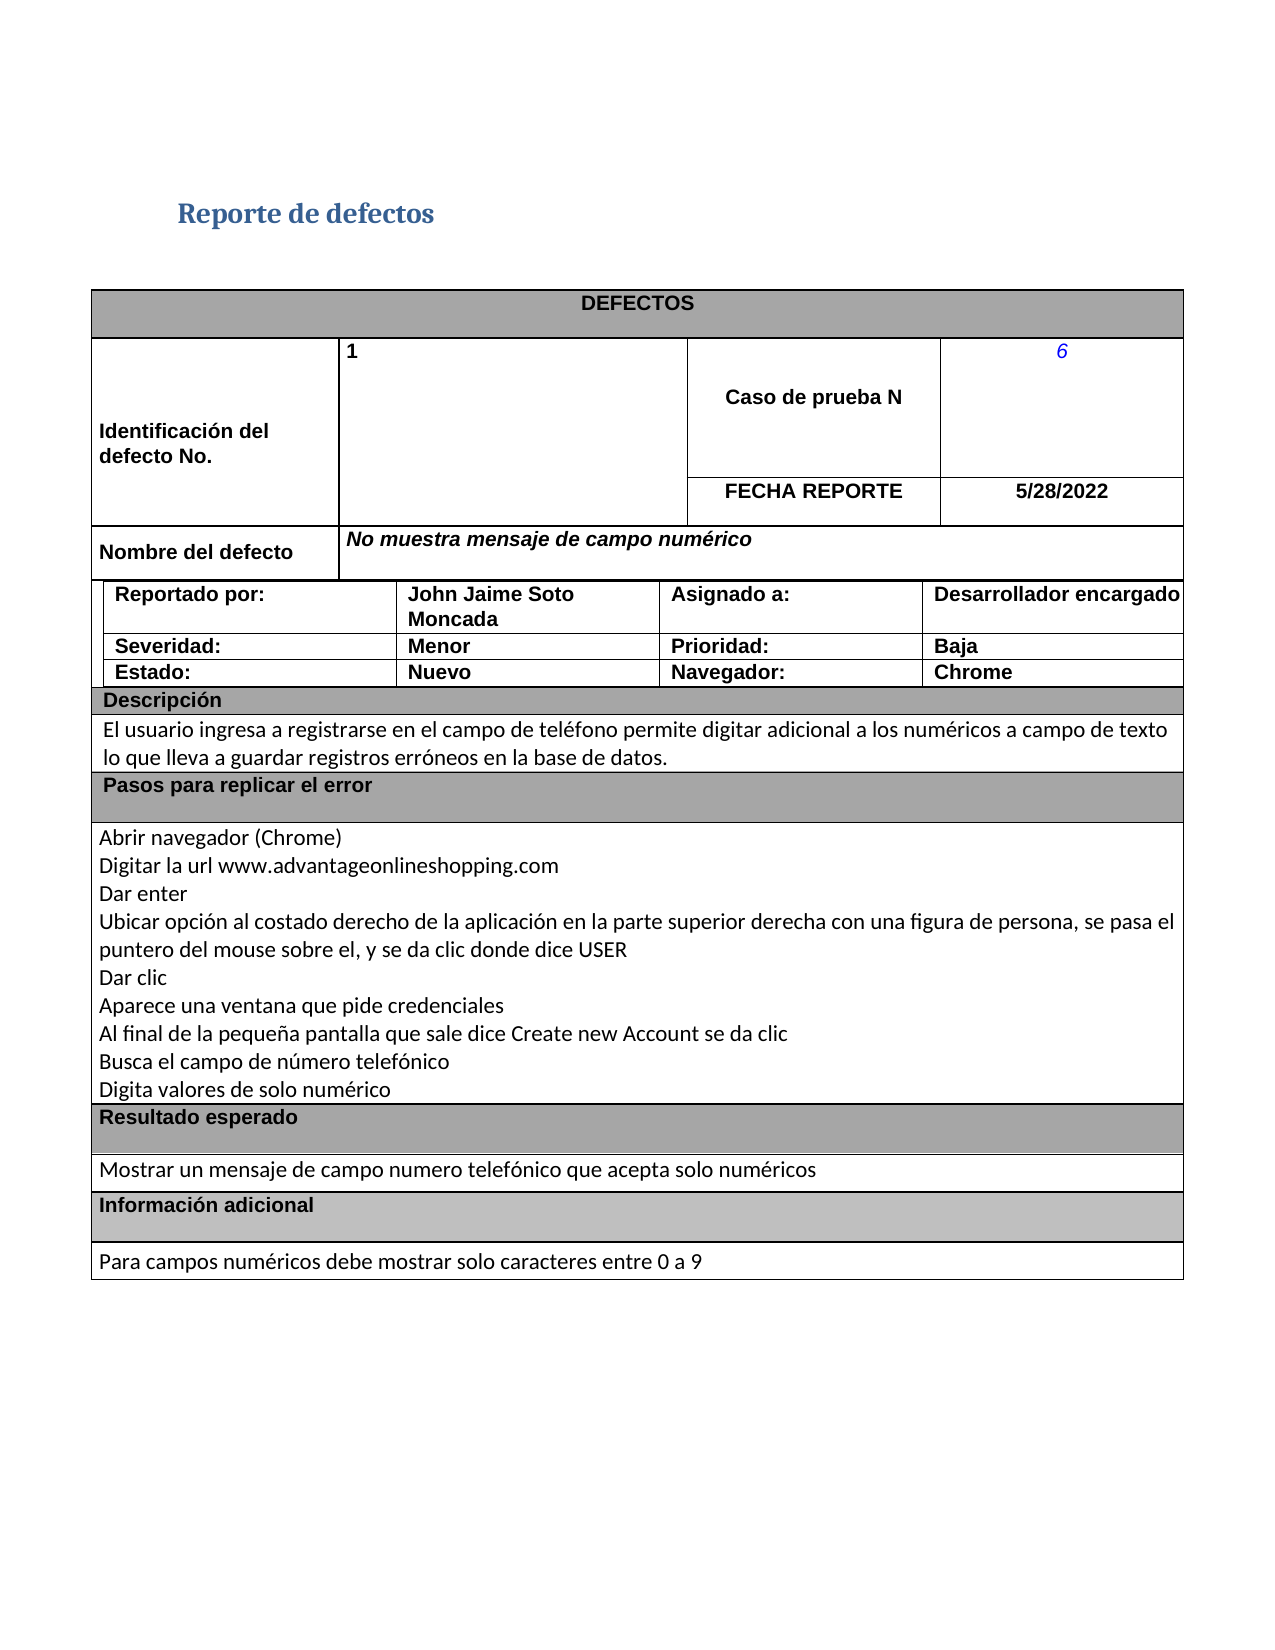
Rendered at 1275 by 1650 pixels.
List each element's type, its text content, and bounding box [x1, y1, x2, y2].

table_cell [397, 634, 659, 659]
table_cell [397, 660, 659, 686]
table_cell [104, 660, 396, 686]
table_cell Para campos numéricos debe mostrar solo caracteres entre 0 a 9 [92, 1243, 1183, 1279]
table_cell [923, 660, 1183, 686]
table_cell 5/28/2022 [941, 478, 1183, 525]
table_cell Pasos para replicar el error [92, 773, 1183, 822]
table_cell [104, 634, 396, 659]
table_cell Identificación del defecto No. [92, 339, 338, 525]
table_cell No muestra mensaje de campo numérico [340, 527, 1183, 579]
table_header DEFECTOS [92, 291, 1183, 337]
table_cell Información adicional [92, 1193, 1183, 1241]
subtitle Reporte de defectos [177, 198, 1098, 231]
table_cell [923, 582, 1183, 633]
table_cell [397, 582, 659, 633]
table_cell [104, 582, 396, 633]
table_cell Descripción [92, 688, 1183, 714]
table_cell Resultado esperado [92, 1105, 1183, 1153]
table_cell FECHA REPORTE [688, 478, 940, 525]
table_cell Mostrar un mensaje de campo numero telefónico que acepta solo numéricos [92, 1155, 1183, 1191]
table_cell Abrir navegador (Chrome) Digitar la url www.advantageonlineshopping.com Dar enter Ubicar opción al costado derecho de la aplicación en la parte superior derecha con una figura de persona, se pasa el puntero del mouse sobre el, y se da clic donde dice USER Dar clic Aparece una ventana que pide credenciales Al final de la pequeña pantalla que sale dice Create new Account se da clic Busca el campo de número telefónico Digita valores de solo numérico [92, 823, 1183, 1103]
table_cell [923, 634, 1183, 659]
table_cell [660, 634, 922, 659]
table_cell El usuario ingresa a registrarse en el campo de teléfono permite digitar adicional a los numéricos a campo de texto lo que lleva a guardar registros erróneos en la base de datos. [92, 715, 1183, 771]
table_cell [660, 582, 922, 633]
table_cell [92, 581, 103, 687]
table_cell Nombre del defecto [92, 527, 338, 579]
table_cell [660, 660, 922, 686]
table_cell 6 [941, 339, 1183, 477]
table_cell 1 [340, 339, 687, 525]
table_cell Caso de prueba N [688, 339, 940, 477]
